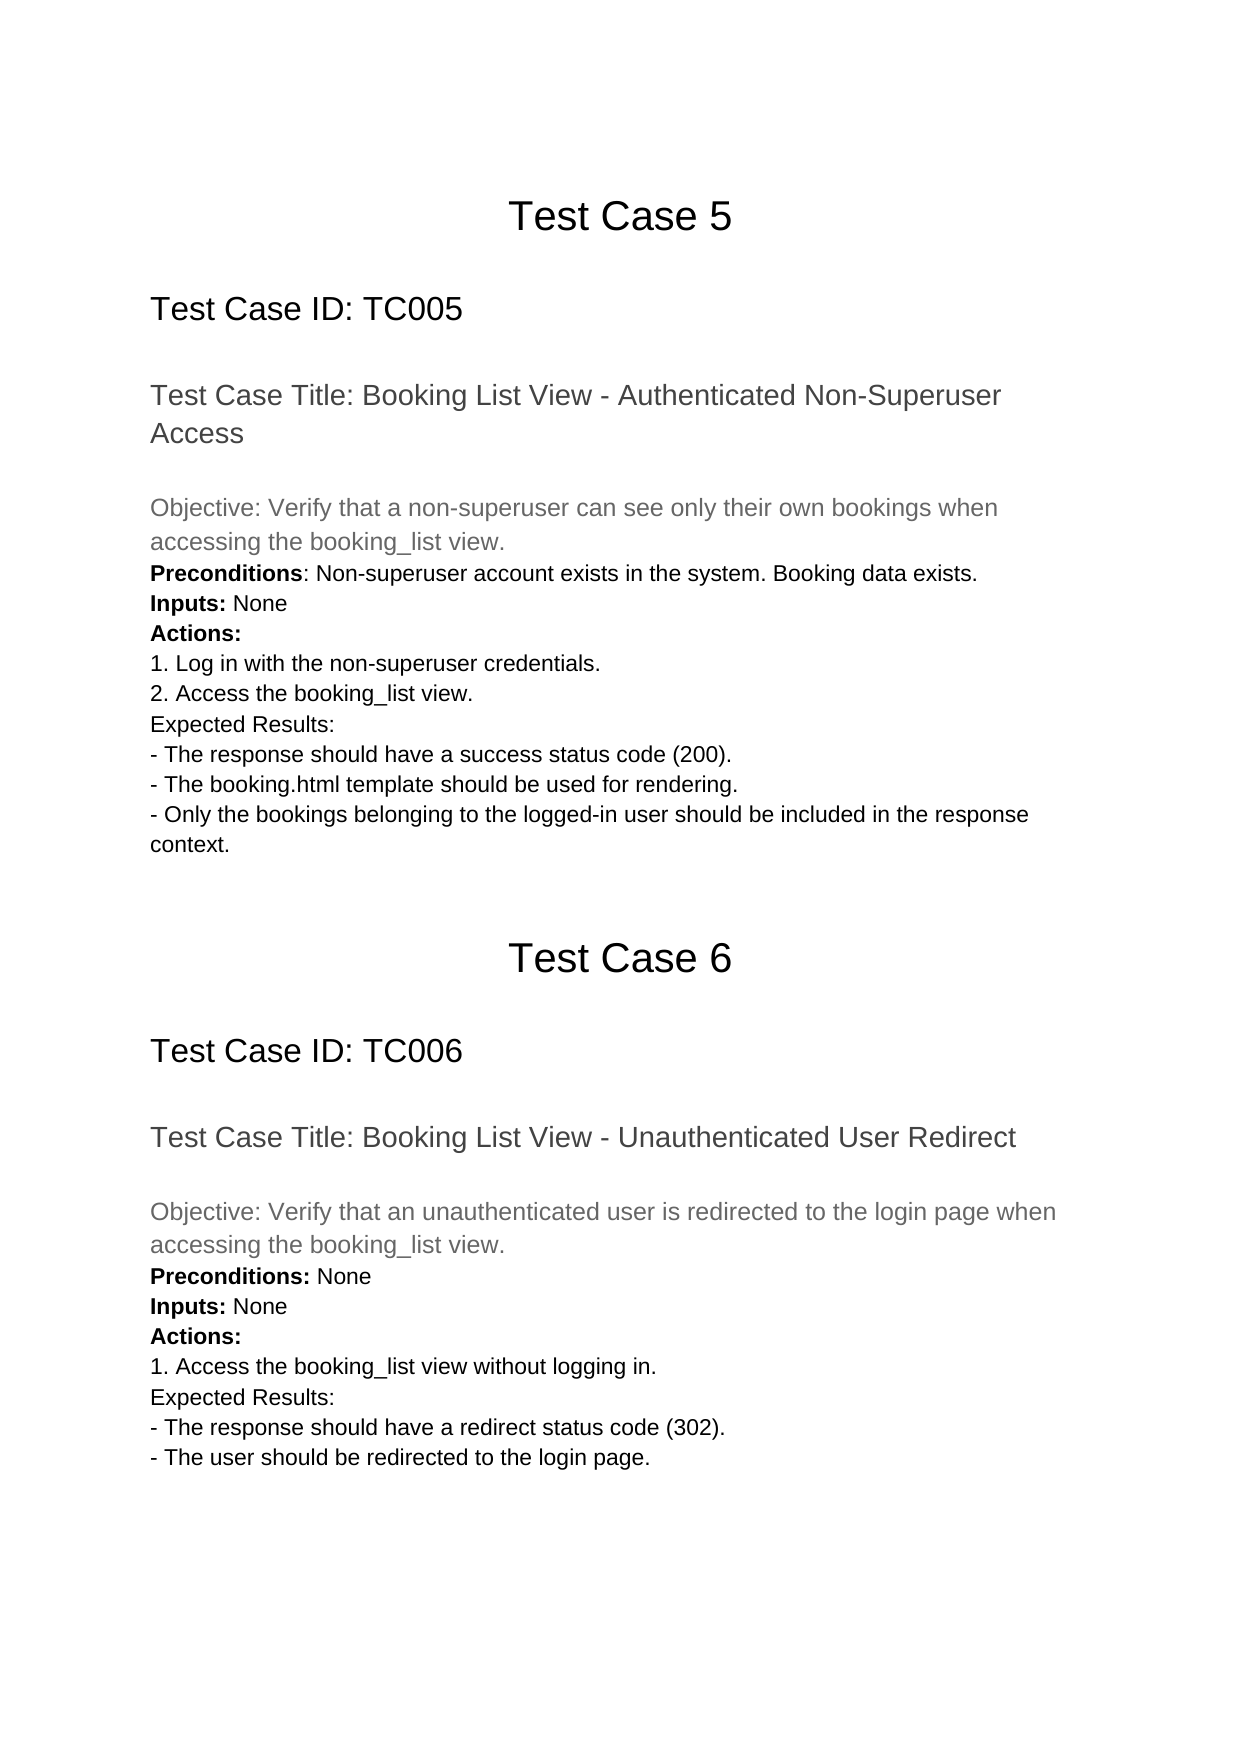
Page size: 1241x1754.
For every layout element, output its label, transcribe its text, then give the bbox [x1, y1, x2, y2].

text - The booking.html template should be used for rendering. [150, 771, 1090, 797]
text Preconditions: Non-superuser account exists in the system. Booking data exists. [150, 559, 1090, 586]
text Inputs: None [150, 590, 1090, 616]
text Test Case Title: Booking List View - Unauthenticated User Redirect [150, 1119, 1090, 1153]
text - The user should be redirected to the login page. [150, 1444, 1090, 1470]
text Test Case Title: Booking List View - Authenticated Non-Superuser Access [150, 378, 1090, 450]
text Expected Results: [150, 711, 1090, 737]
text Actions: [150, 1323, 1090, 1349]
text Test Case ID: TC005 [150, 289, 1090, 328]
text Test Case ID: TC006 [150, 1031, 1090, 1070]
text Preconditions: None [150, 1263, 1090, 1289]
subtitle Test Case 6 [150, 933, 1090, 981]
text Inputs: None [150, 1293, 1090, 1319]
text Expected Results: [150, 1383, 1090, 1410]
text 1. Log in with the non-superuser credentials. [150, 650, 1090, 676]
text - The response should have a success status code (200). [150, 741, 1090, 767]
text Objective: Verify that a non-superuser can see only their own bookings when accessing the booking_list view. [150, 493, 1090, 555]
subtitle Test Case 5 [150, 192, 1090, 239]
text Actions: [150, 620, 1090, 646]
text - Only the bookings belonging to the logged-in user should be included in the response context. [150, 801, 1090, 858]
text 1. Access the booking_list view without logging in. [150, 1353, 1090, 1380]
text 2. Access the booking_list view. [150, 680, 1090, 707]
text Objective: Verify that an unauthenticated user is redirected to the login page when accessing the booking_list view. [150, 1197, 1090, 1258]
text - The response should have a redirect status code (302). [150, 1414, 1090, 1440]
